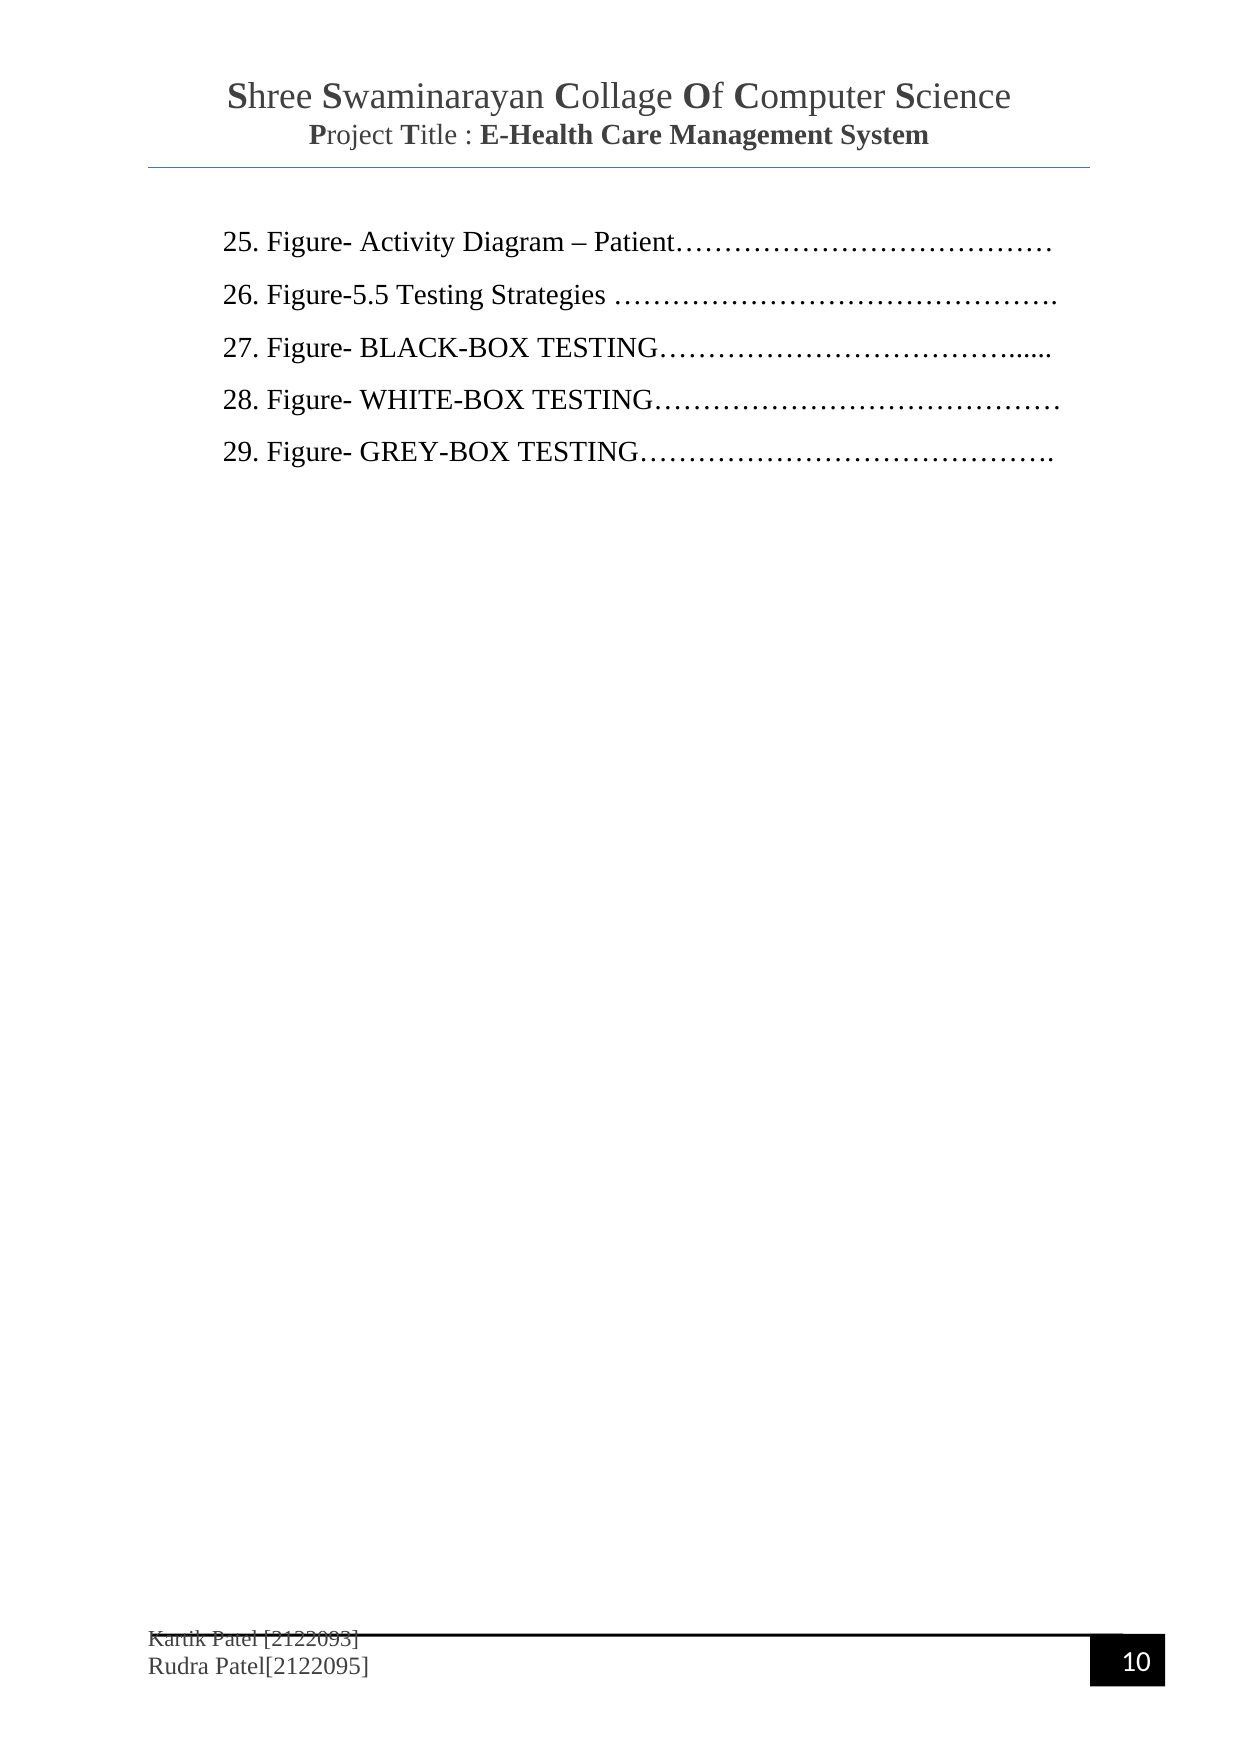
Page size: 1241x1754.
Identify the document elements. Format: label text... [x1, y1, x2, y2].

text 29. Figure- GREY-BOX TESTING……………………………………. [148, 434, 1090, 468]
text 25. Figure- Activity Diagram – Patient………………………………… [148, 224, 1090, 258]
text 27. Figure- BLACK-BOX TESTING………………………………...... [223, 330, 1090, 363]
text 28. Figure- WHITE-BOX TESTING…………………………………… [223, 382, 1090, 416]
text 26. Figure-5.5 Testing Strategies ………………………………………. [223, 277, 1090, 311]
